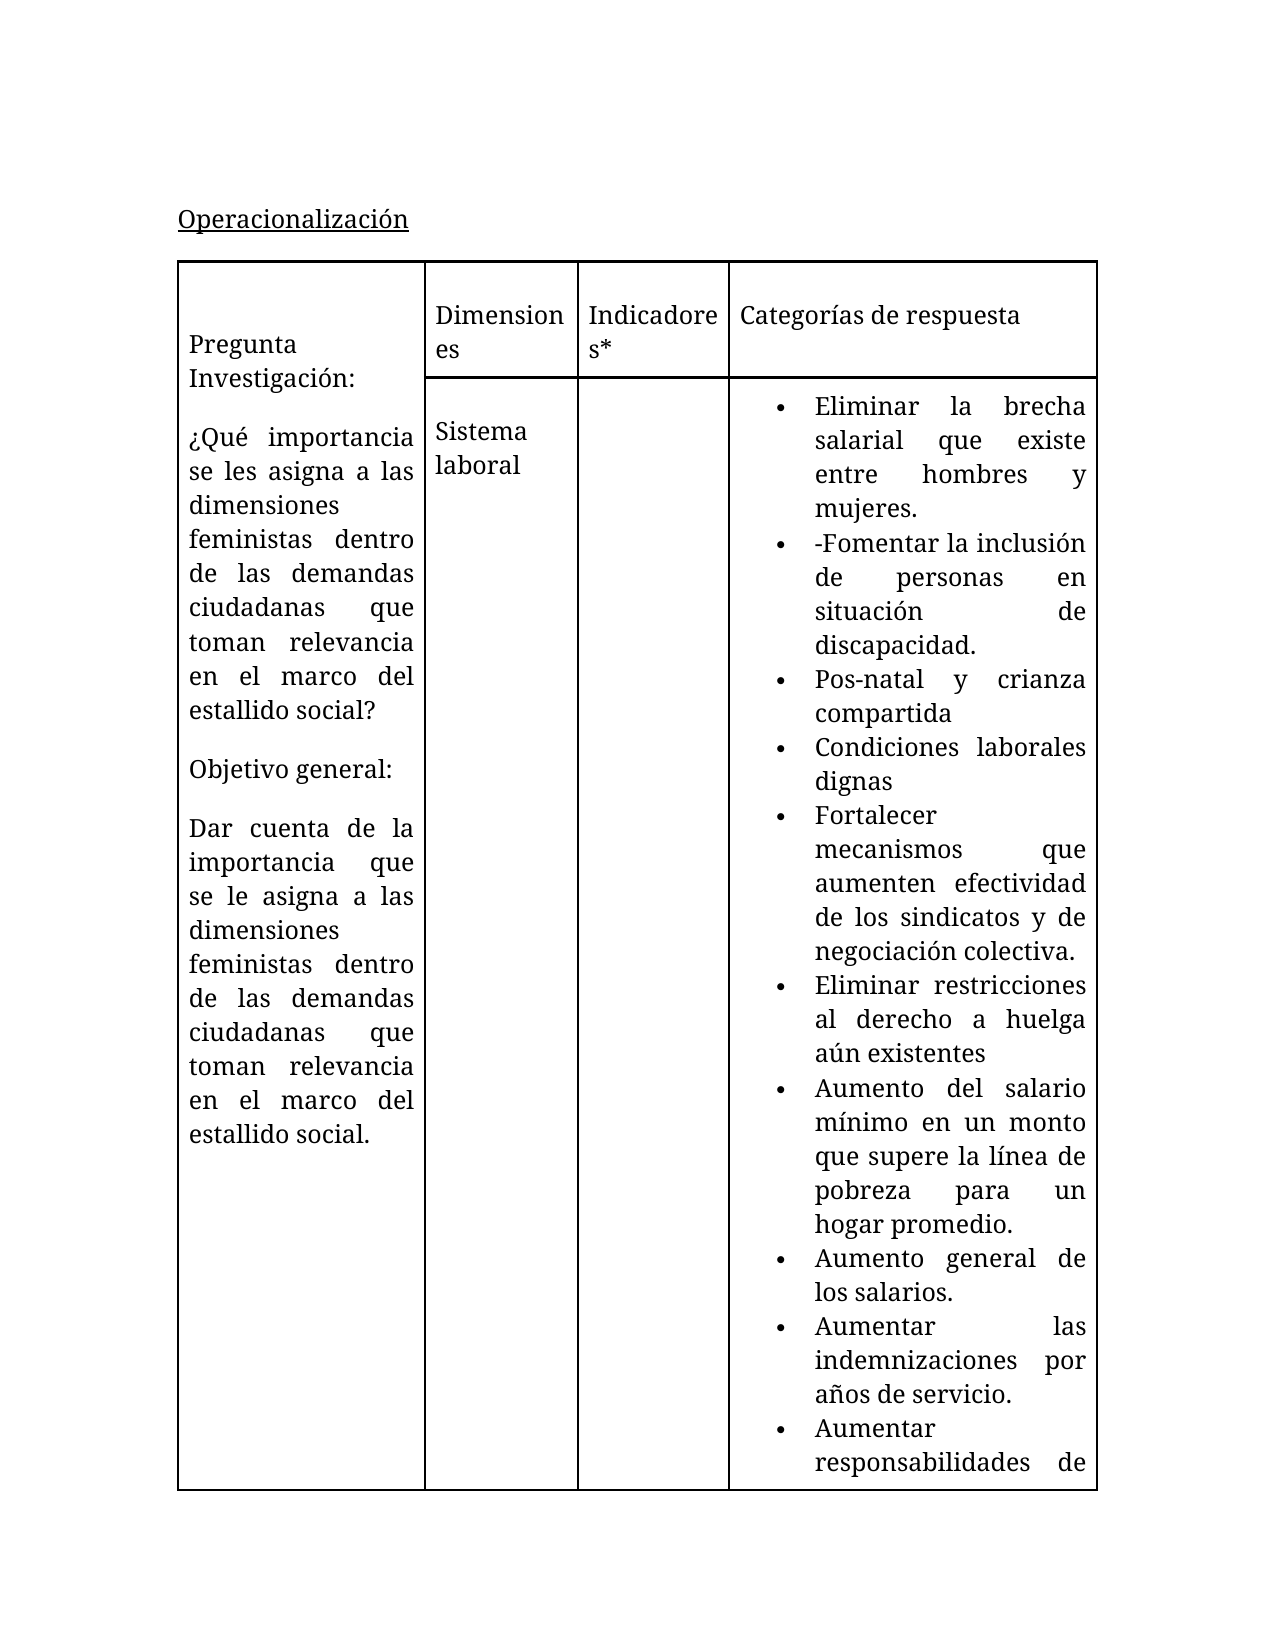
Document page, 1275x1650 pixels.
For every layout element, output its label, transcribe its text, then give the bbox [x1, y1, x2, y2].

text Operacionalización [177, 201, 1098, 235]
table_cell [579, 379, 728, 1489]
table_header Pregunta Investigación: ¿Qué importancia se les asigna a las dimensiones feministas dentro de las demandas ciudadanas que toman relevancia en el marco del estallido social? Objetivo general: Dar cuenta de la importancia que se le asigna a las dimensiones feministas dentro de las demandas ciudadanas que toman relevancia en el marco del estallido social. [179, 263, 424, 1489]
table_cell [730, 379, 1096, 1489]
table_header Dimensiones [426, 263, 577, 376]
table_header Categorías de respuesta [730, 263, 1096, 376]
table_header Indicadores* [579, 263, 728, 376]
table_cell Sistema laboral [426, 379, 577, 1489]
